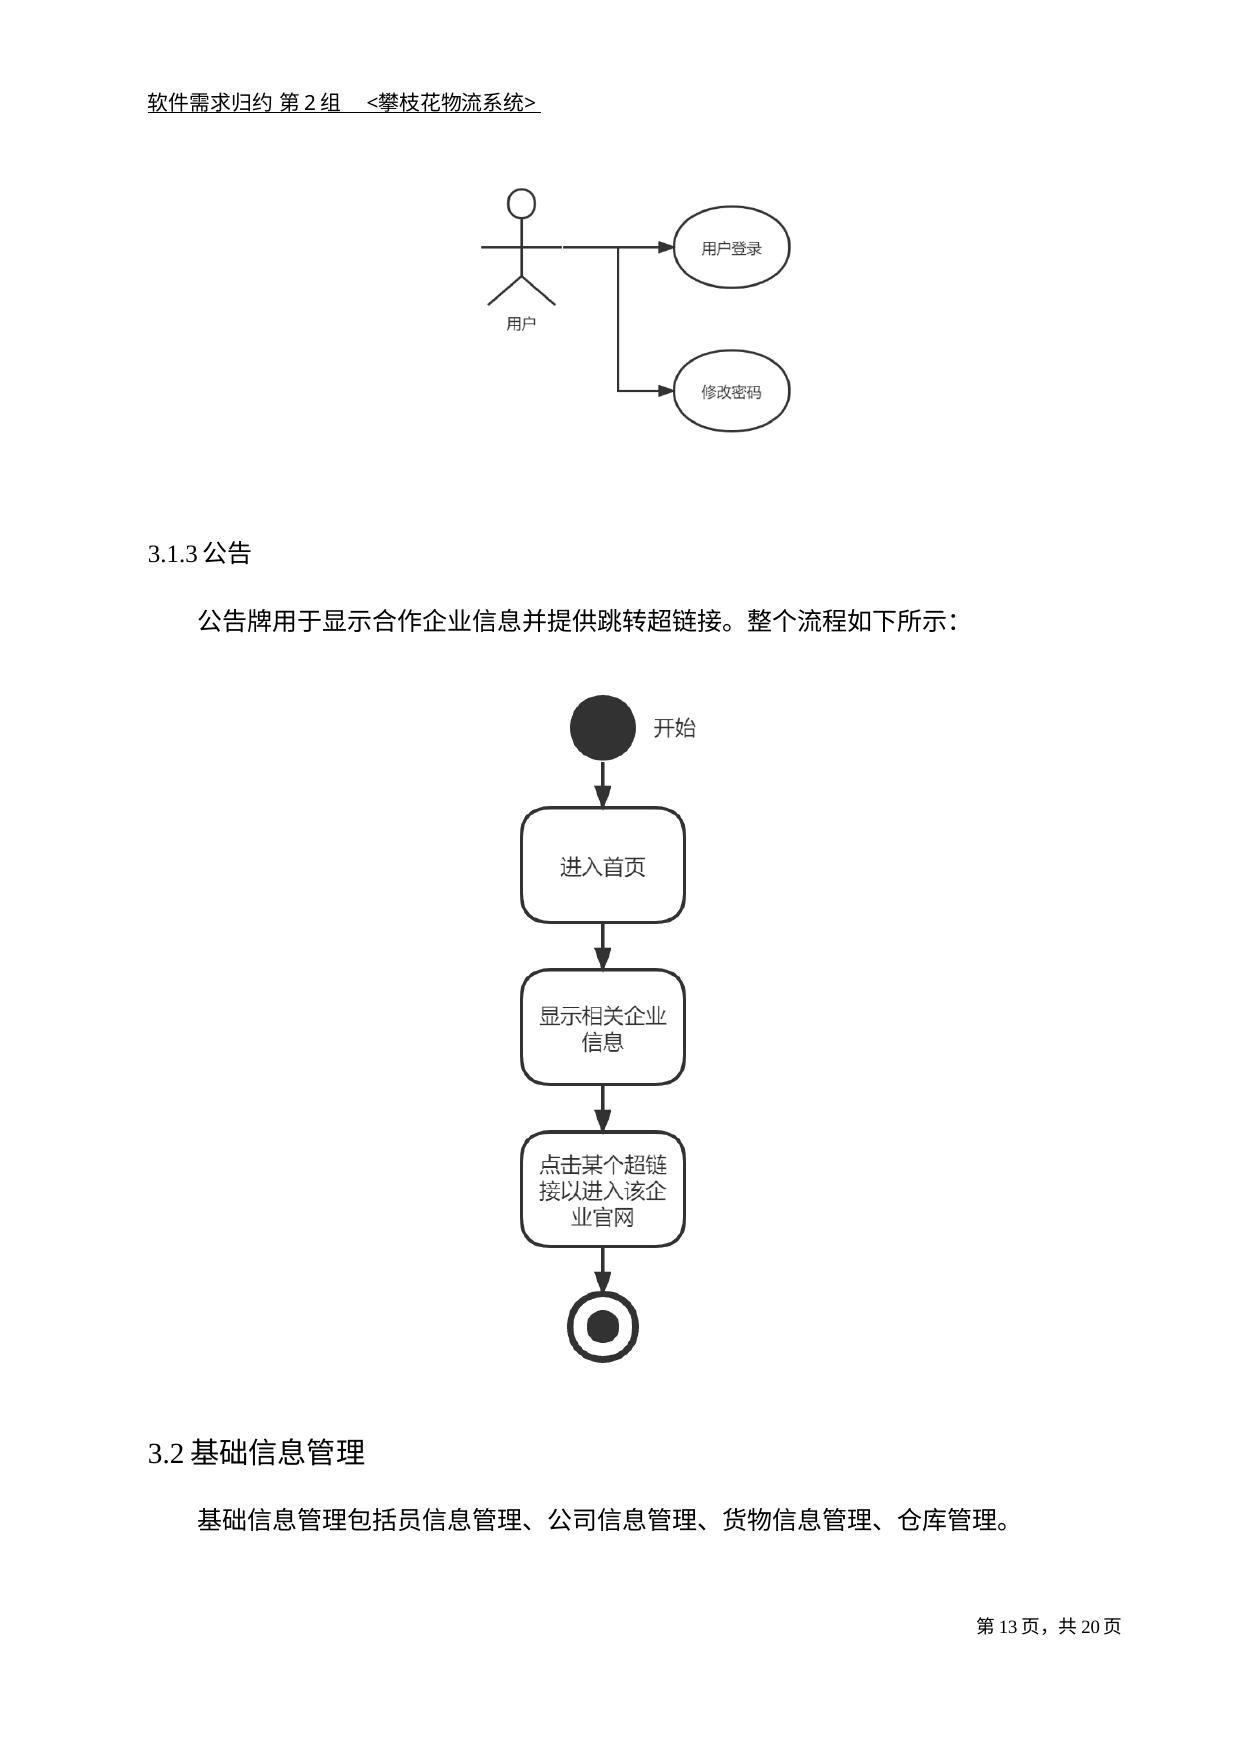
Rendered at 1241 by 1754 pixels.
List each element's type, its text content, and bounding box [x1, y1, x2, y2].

text 3.1.3公告 [148, 517, 1122, 585]
text 基础信息管理包括员信息管理、公司信息管理、货物信息管理、仓库管理。 [148, 1485, 1122, 1553]
picture [480, 653, 789, 1400]
picture [452, 160, 818, 460]
subtitle 3.2基础信息管理 [148, 1417, 1122, 1485]
text 公告牌用于显示合作企业信息并提供跳转超链接。整个流程如下所示： [148, 585, 1122, 653]
